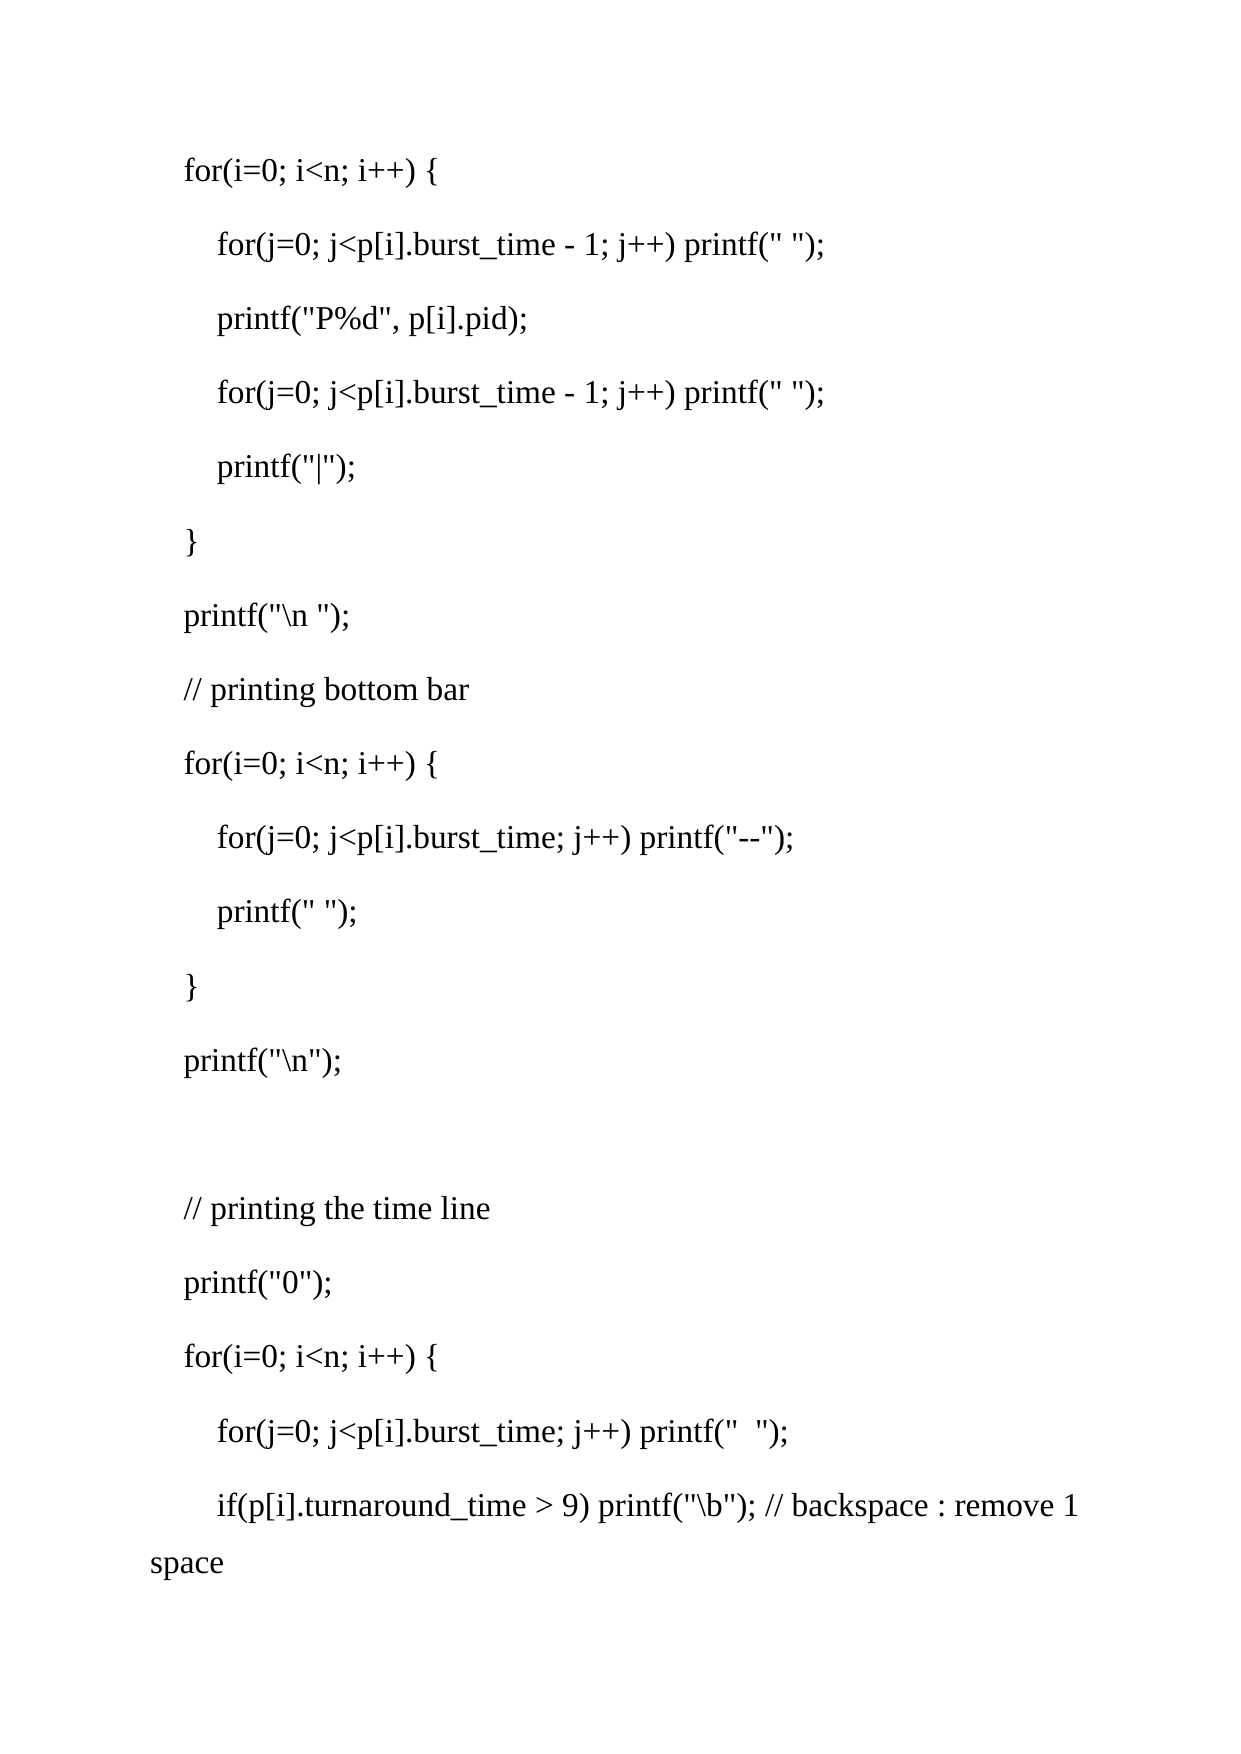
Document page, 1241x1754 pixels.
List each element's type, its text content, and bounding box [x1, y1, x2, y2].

text for(j=0; j<p[i].burst_time - 1; j++) printf(" "); [150, 224, 1090, 262]
text for(j=0; j<p[i].burst_time; j++) printf(" "); [150, 1411, 1090, 1449]
text printf("0"); [150, 1262, 1090, 1301]
text for(j=0; j<p[i].burst_time - 1; j++) printf(" "); [150, 372, 1090, 411]
text printf("P%d", p[i].pid); [150, 298, 1090, 337]
text if(p[i].turnaround_time > 9) printf("\b"); // backspace : remove 1 space [150, 1485, 1090, 1581]
text printf("\n "); [150, 595, 1090, 633]
text printf(" "); [150, 892, 1090, 930]
text printf("|"); [150, 447, 1090, 485]
text for(i=0; i<n; i++) { [150, 150, 1090, 188]
text // printing bottom bar [150, 669, 1090, 707]
text for(i=0; i<n; i++) { [150, 1337, 1090, 1375]
text for(j=0; j<p[i].burst_time; j++) printf("--"); [150, 817, 1090, 856]
text // printing the time line [150, 1188, 1090, 1227]
text } [150, 521, 1090, 559]
text printf("\n"); [150, 1040, 1090, 1078]
text for(i=0; i<n; i++) { [150, 743, 1090, 782]
text } [150, 966, 1090, 1004]
